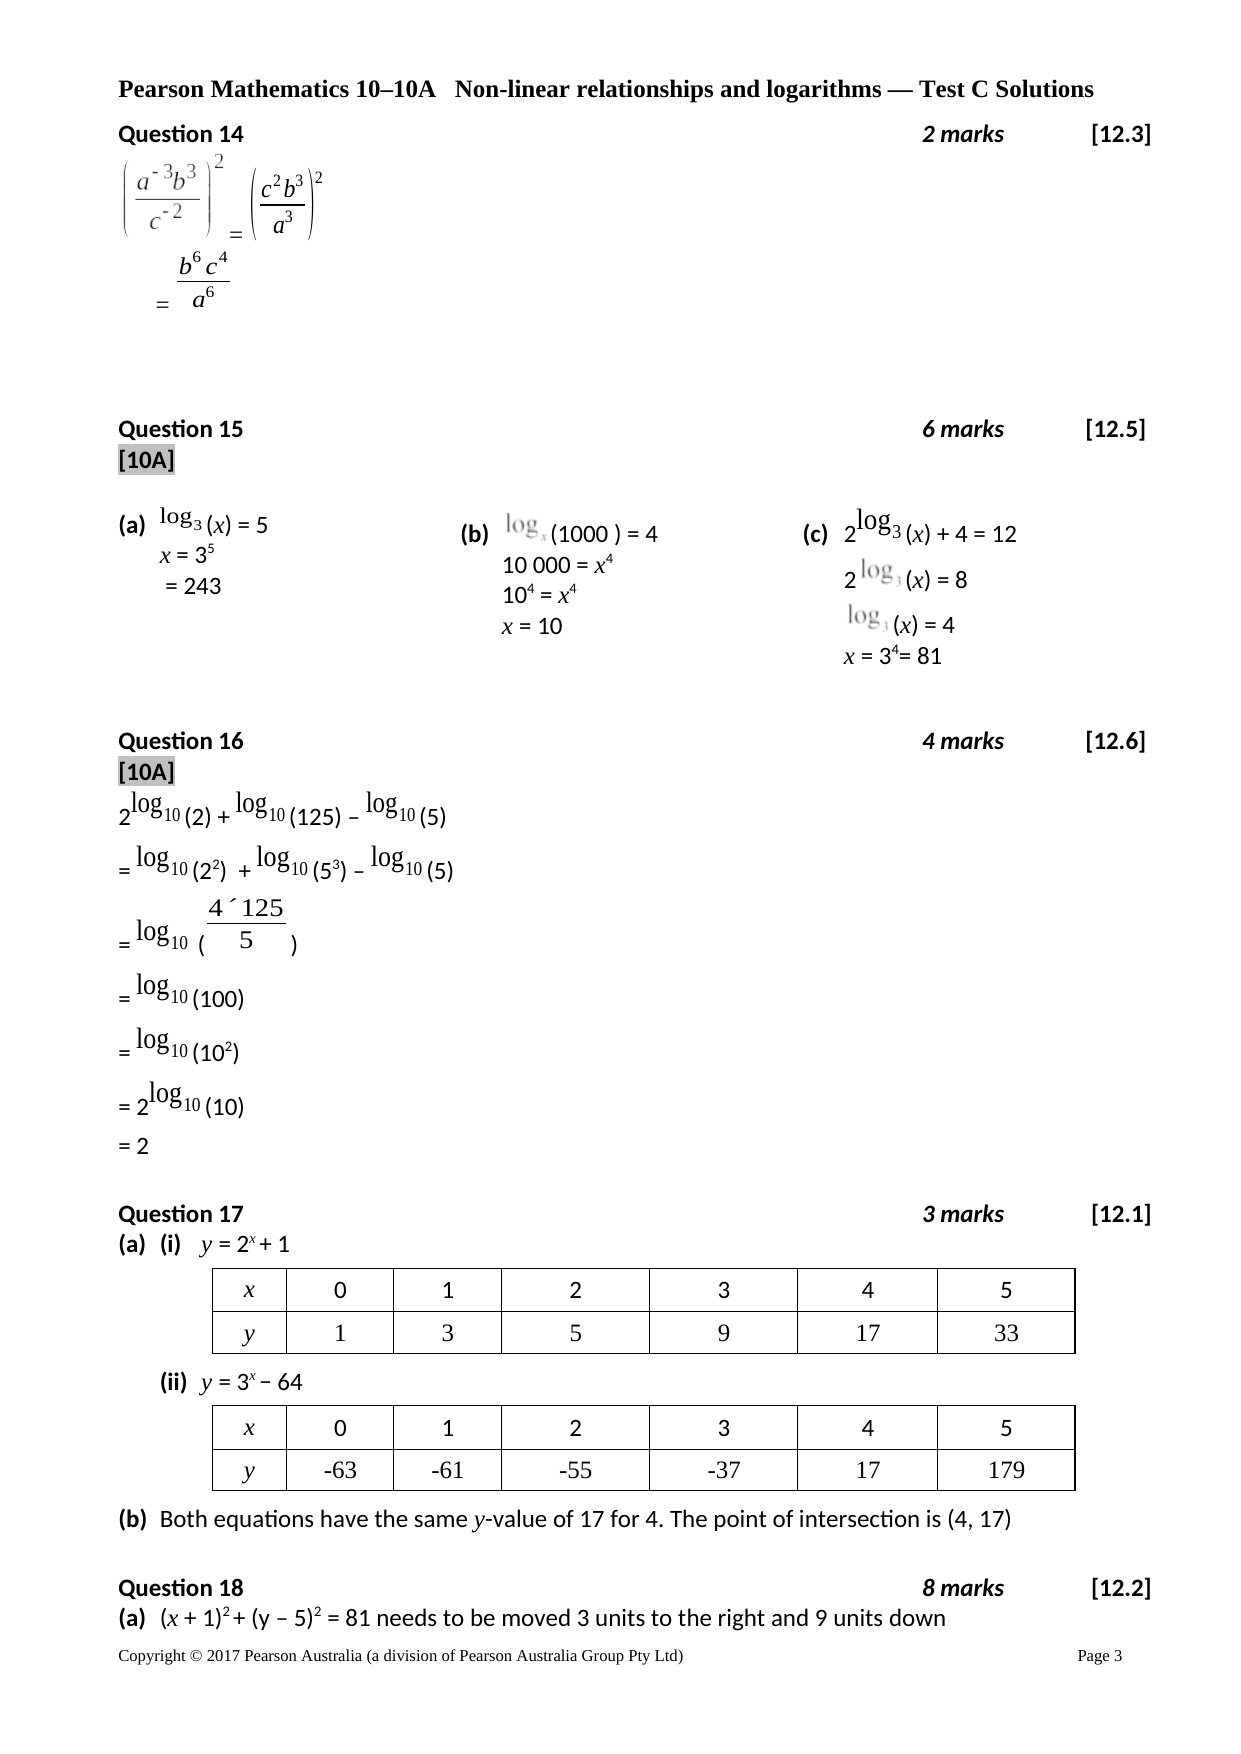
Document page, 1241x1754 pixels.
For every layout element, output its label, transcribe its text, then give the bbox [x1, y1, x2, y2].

table_header 4 [798, 1269, 937, 1311]
text = = [118, 149, 1122, 319]
table_header 5 [938, 1269, 1074, 1311]
table_cell -63 [287, 1450, 393, 1490]
table_cell 17 [798, 1450, 937, 1490]
subtitle Question 14 2 marks [12.3] [118, 118, 1122, 149]
text = () [118, 894, 1122, 960]
table_header 0 [287, 1406, 393, 1448]
table_cell 9 [650, 1312, 797, 1353]
table_header 3 [650, 1269, 797, 1311]
table_header 2 [502, 1406, 649, 1448]
text 2(2) + (125) – (5) [118, 786, 1122, 832]
text (ii) y = 3x − 64 [159, 1366, 1122, 1397]
text = 2(10) [118, 1076, 1122, 1122]
text = (22) + (53) – (5) [118, 840, 1122, 886]
subtitle Question 17 3 marks [12.1] [118, 1198, 1122, 1229]
text = (102) [118, 1022, 1122, 1068]
table_header (b) (1000 ) = 4 10 000 = x4 104 = x4 x = 10 [449, 504, 791, 688]
table_cell y [213, 1312, 286, 1353]
subtitle Question 18 8 marks [12.2] [118, 1572, 1122, 1602]
text (b) Both equations have the same y-value of 17 for 4. The point of intersection is (4, 17) [118, 1504, 1122, 1534]
table_cell -55 [502, 1450, 649, 1490]
table_header 4 [798, 1406, 937, 1448]
table_header (c) 2(x) + 4 = 12 2(x) = 8 (x) = 4 x = 34= 81 [791, 504, 1133, 688]
table_header x [213, 1406, 286, 1448]
table_cell -37 [650, 1450, 797, 1490]
table_cell y [213, 1450, 286, 1490]
table_cell 33 [938, 1312, 1074, 1353]
table_header 1 [394, 1269, 501, 1311]
table_cell 5 [502, 1312, 649, 1353]
table_header (a) (x) = 5 x = 35 = 243 [107, 504, 449, 688]
table_header 3 [650, 1406, 797, 1448]
text (a) (i) y = 2x + 1 [118, 1229, 1122, 1259]
table_cell 1 [287, 1312, 393, 1353]
table_header 5 [938, 1406, 1074, 1448]
table_cell 179 [938, 1450, 1074, 1490]
table_header 2 [502, 1269, 649, 1311]
text = (100) [118, 968, 1122, 1014]
subtitle Question 16 4 marks [12.6] [10A] [118, 725, 1122, 786]
subtitle Question 15 6 marks [12.5] [10A] [118, 414, 1122, 475]
table_cell 17 [798, 1312, 937, 1353]
text (a) (x + 1)2 + (y – 5)2 = 81 needs to be moved 3 units to the right and 9 units down [118, 1602, 1122, 1633]
table_header x [213, 1269, 286, 1311]
table_cell 3 [394, 1312, 501, 1353]
table_cell -61 [394, 1450, 501, 1490]
table_header 1 [394, 1406, 501, 1448]
text = 2 [118, 1130, 1122, 1161]
table_header 0 [287, 1269, 393, 1311]
